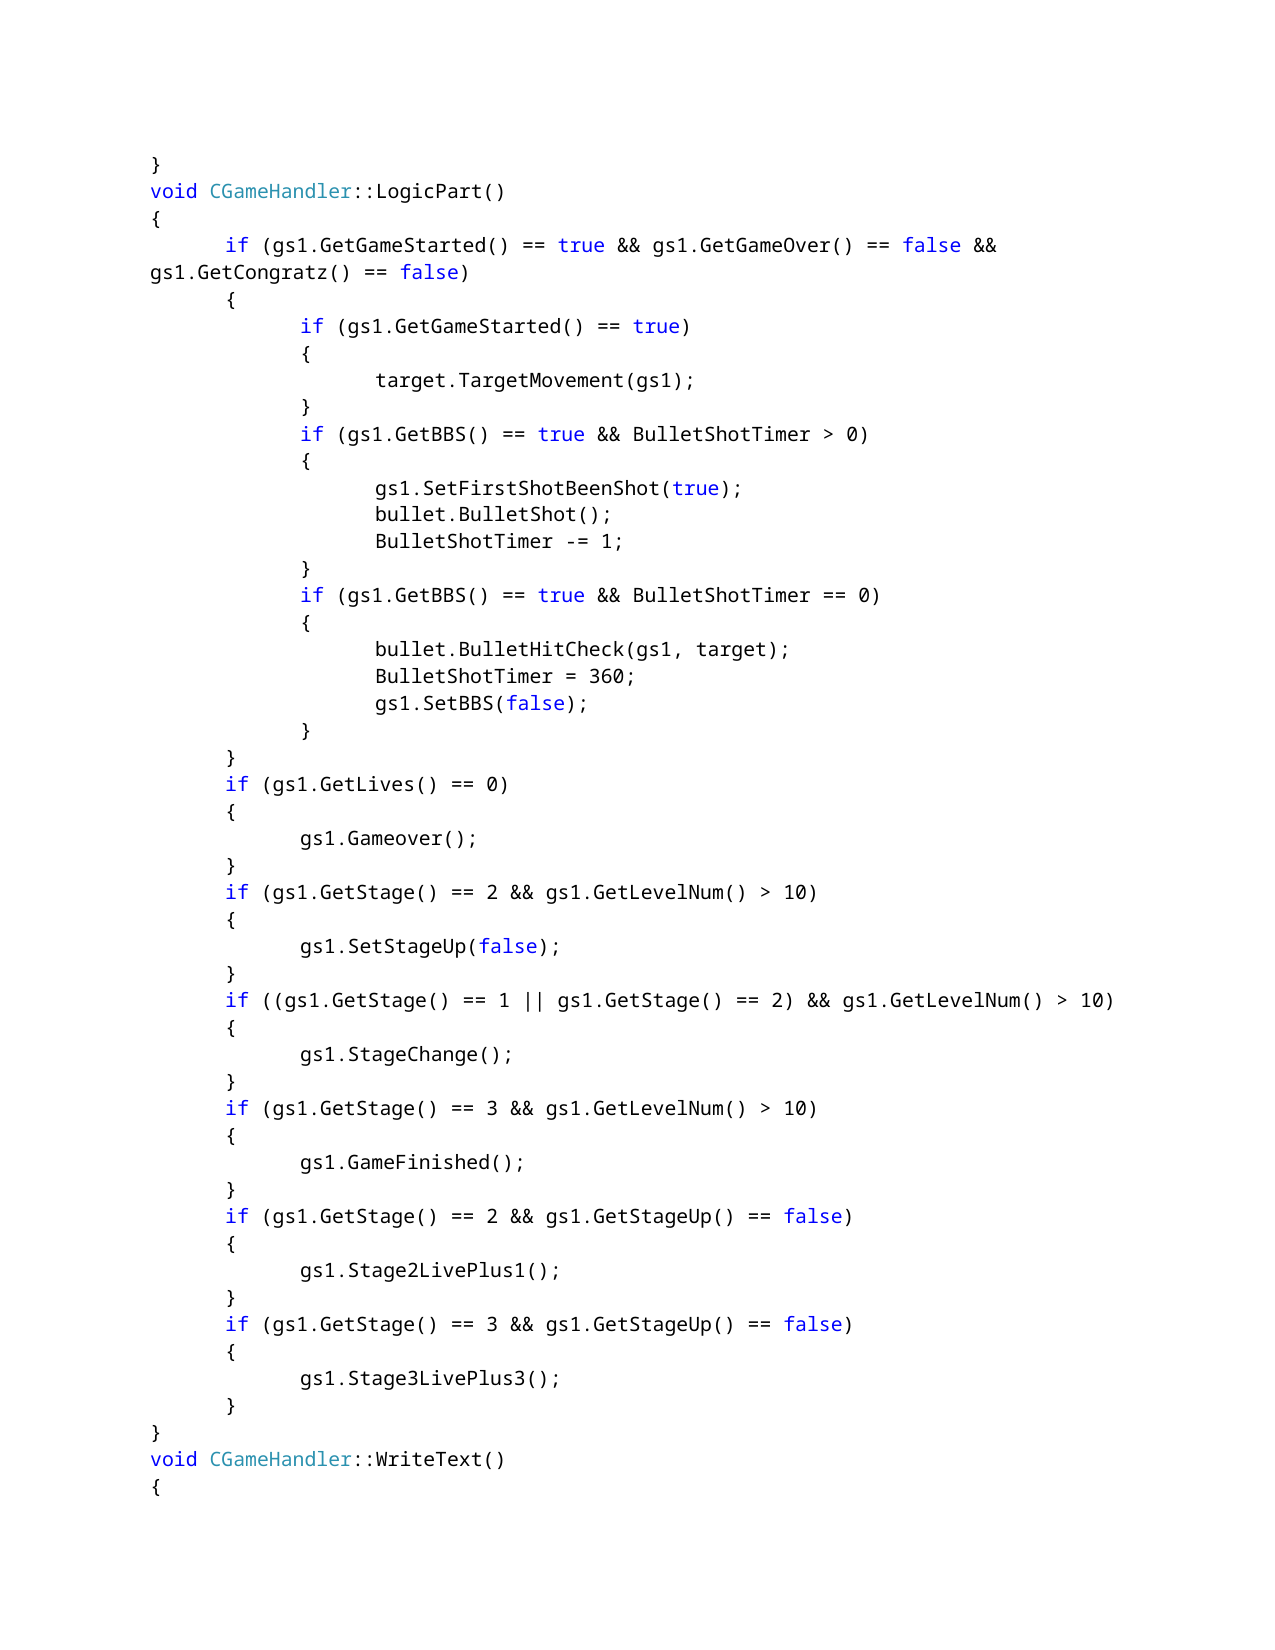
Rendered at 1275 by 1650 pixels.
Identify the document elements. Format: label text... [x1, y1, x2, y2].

text if (gs1.GetLives() == 0) [150, 771, 1125, 797]
text } [150, 1175, 1125, 1202]
text if (gs1.GetStage() == 2 && gs1.GetStageUp() == false) [150, 1202, 1125, 1229]
text bullet.BulletHitCheck(gs1, target); [150, 636, 1125, 663]
text { [150, 339, 1125, 366]
text if (gs1.GetStage() == 3 && gs1.GetStageUp() == false) [150, 1310, 1125, 1337]
text gs1.SetFirstShotBeenShot(true); [150, 474, 1125, 501]
text bullet.BulletShot(); [150, 501, 1125, 528]
text { [150, 1472, 1125, 1499]
text target.TargetMovement(gs1); [150, 366, 1125, 393]
text gs1.Stage2LivePlus1(); [150, 1256, 1125, 1283]
text { [150, 609, 1125, 636]
text if (gs1.GetBBS() == true && BulletShotTimer > 0) [150, 420, 1125, 447]
text if (gs1.GetBBS() == true && BulletShotTimer == 0) [150, 582, 1125, 609]
text BulletShotTimer -= 1; [150, 528, 1125, 555]
text } [150, 959, 1125, 986]
text } [150, 150, 1125, 177]
text if (gs1.GetStage() == 2 && gs1.GetLevelNum() > 10) [150, 878, 1125, 905]
text { [150, 1337, 1125, 1364]
text } [150, 393, 1125, 420]
text { [150, 1013, 1125, 1040]
text void CGameHandler::LogicPart() [150, 177, 1125, 204]
text } [150, 1418, 1125, 1445]
text } [150, 1067, 1125, 1094]
text } [150, 743, 1125, 771]
text { [150, 1121, 1125, 1148]
text } [150, 555, 1125, 582]
text if (gs1.GetStage() == 3 && gs1.GetLevelNum() > 10) [150, 1094, 1125, 1121]
text gs1.SetBBS(false); [150, 689, 1125, 717]
text } [150, 1391, 1125, 1418]
text { [150, 204, 1125, 231]
text { [150, 905, 1125, 932]
text } [150, 1283, 1125, 1310]
text void CGameHandler::WriteText() [150, 1445, 1125, 1472]
text if (gs1.GetGameStarted() == true && gs1.GetGameOver() == false && gs1.GetCongratz() == false) [150, 231, 1125, 285]
text if ((gs1.GetStage() == 1 || gs1.GetStage() == 2) && gs1.GetLevelNum() > 10) [150, 986, 1125, 1013]
text { [150, 797, 1125, 824]
text gs1.Gameover(); [150, 824, 1125, 851]
text gs1.StageChange(); [150, 1040, 1125, 1067]
text gs1.GameFinished(); [150, 1148, 1125, 1175]
text { [150, 285, 1125, 312]
text BulletShotTimer = 360; [150, 663, 1125, 689]
text gs1.SetStageUp(false); [150, 932, 1125, 959]
text gs1.Stage3LivePlus3(); [150, 1364, 1125, 1391]
text { [150, 447, 1125, 474]
text } [150, 717, 1125, 743]
text if (gs1.GetGameStarted() == true) [150, 312, 1125, 339]
text { [150, 1229, 1125, 1256]
text } [150, 851, 1125, 878]
